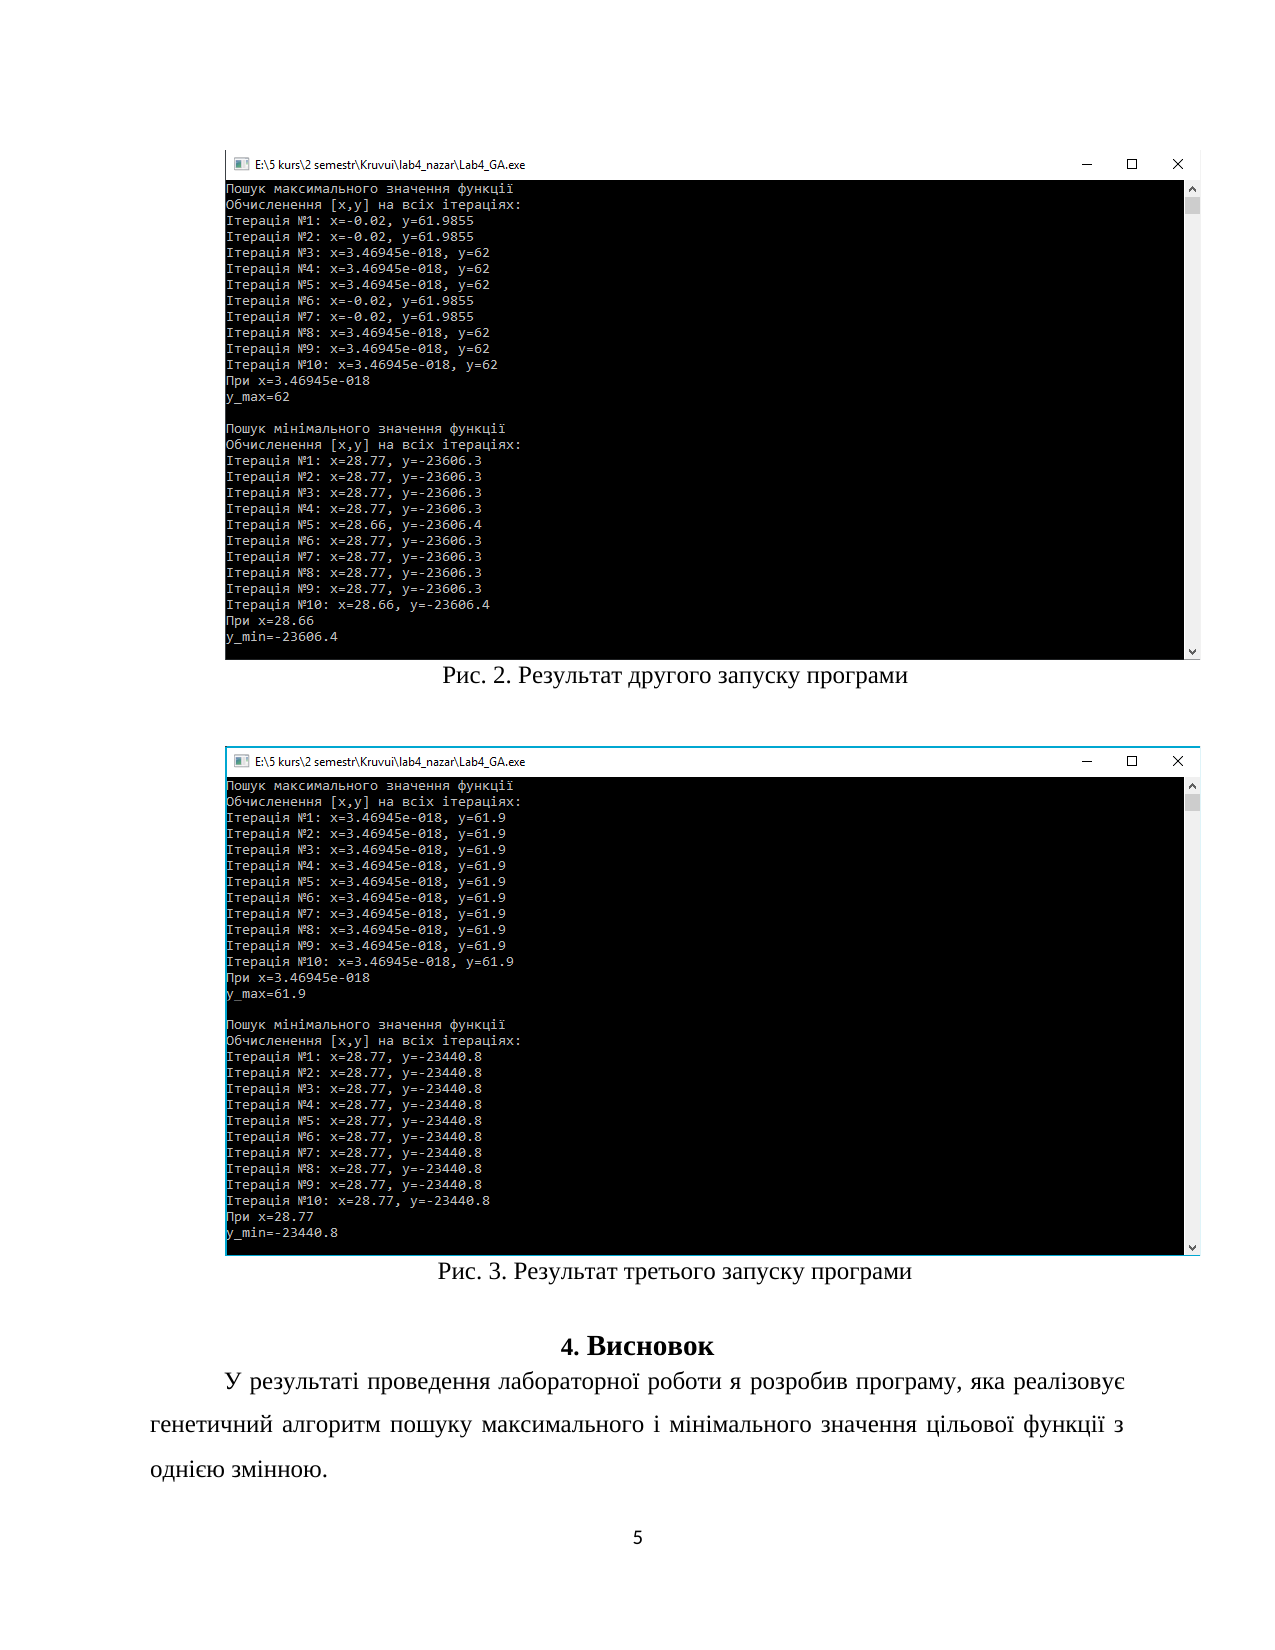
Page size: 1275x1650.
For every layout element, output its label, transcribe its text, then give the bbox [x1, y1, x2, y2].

picture [225, 150, 1200, 660]
picture [228, 749, 1200, 1254]
text 4. Висновок [150, 1328, 1125, 1361]
text Рис. 2. Результат другого запуску програми [150, 660, 1125, 689]
text Рис. 3. Результат третього запуску програми [150, 1256, 1125, 1285]
text У результаті проведення лабораторної роботи я розробив програму, яка реалізовує генетичний алгоритм пошуку максимального і мінімального значення цільової функції з однією змінною. [150, 1366, 1125, 1484]
